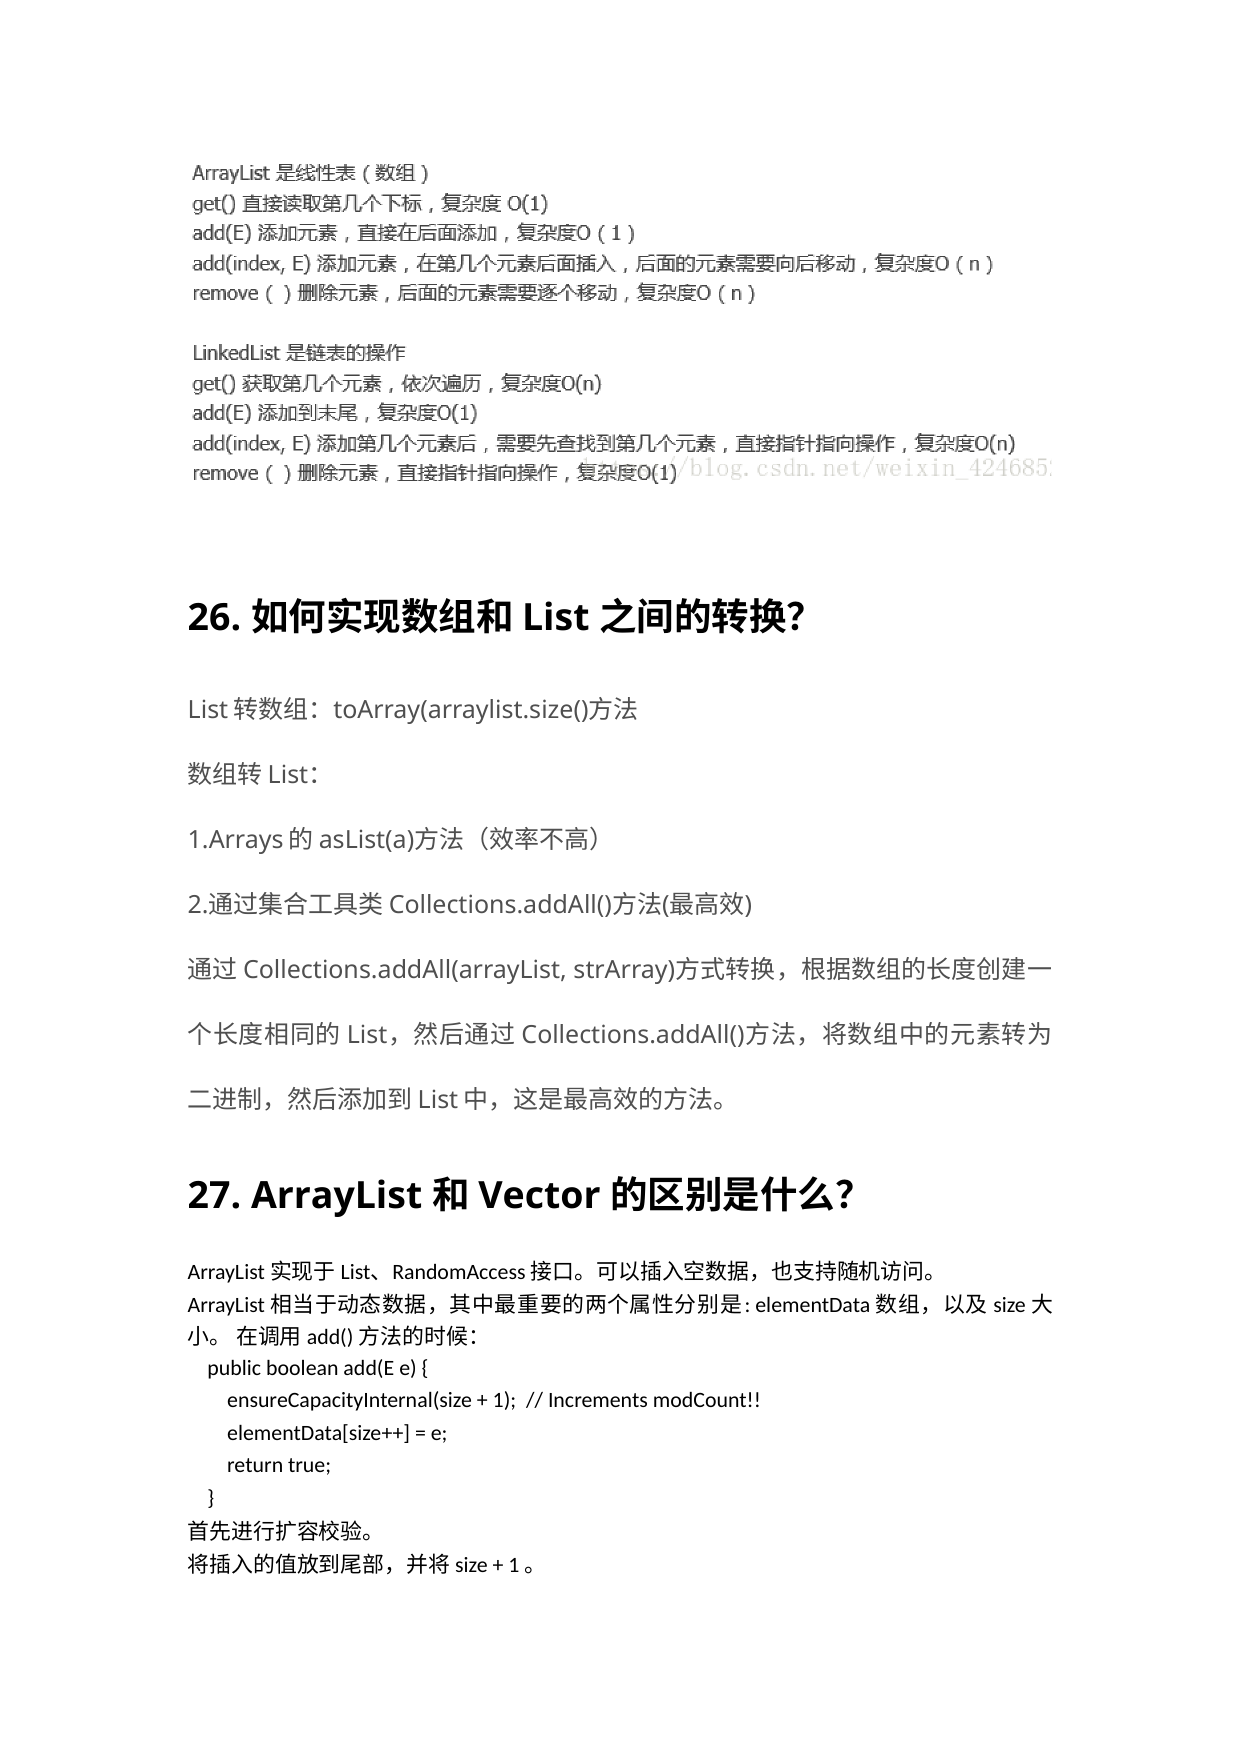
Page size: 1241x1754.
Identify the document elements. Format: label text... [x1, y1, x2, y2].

text 首先进行扩容校验。 [187, 1514, 1053, 1546]
subtitle 如何实现数组和 List 之间的转换？ [187, 581, 1053, 646]
text } [187, 1481, 1053, 1514]
list 数组转List： [187, 740, 1053, 805]
text elementData[size++] = e; [187, 1416, 1053, 1449]
text return true; [187, 1449, 1053, 1481]
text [187, 1384, 1053, 1416]
subtitle ArrayList 和 Vector 的区别是什么？ [187, 1159, 1053, 1224]
text ArrayList相当于动态数据，其中最重要的两个属性分别是: elementData 数组，以及 size 大小。 在调用 add() 方法的时候： [187, 1286, 1053, 1351]
list 通过Collections.addAll(arrayList, strArray)方式转换，根据数组的长度创建一个长度相同的List，然后通过Collections.addAll()方法，将数组中的元素转为二进制，然后添加到List中，这是最高效的方法。 [187, 935, 1053, 1130]
text public boolean add(E e) { [187, 1351, 1053, 1384]
picture [187, 162, 1052, 494]
text 将插入的值放到尾部，并将 size + 1 。 [187, 1546, 1053, 1579]
list 1.Arrays的asList(a)方法（效率不高） [187, 805, 1053, 870]
list 2.通过集合工具类Collections.addAll()方法(最高效) [187, 870, 1053, 935]
list List转数组：toArray(arraylist.size()方法 [187, 675, 1053, 740]
text ArrayList 实现于 List、RandomAccess 接口。可以插入空数据，也支持随机访问。 [187, 1254, 1053, 1286]
